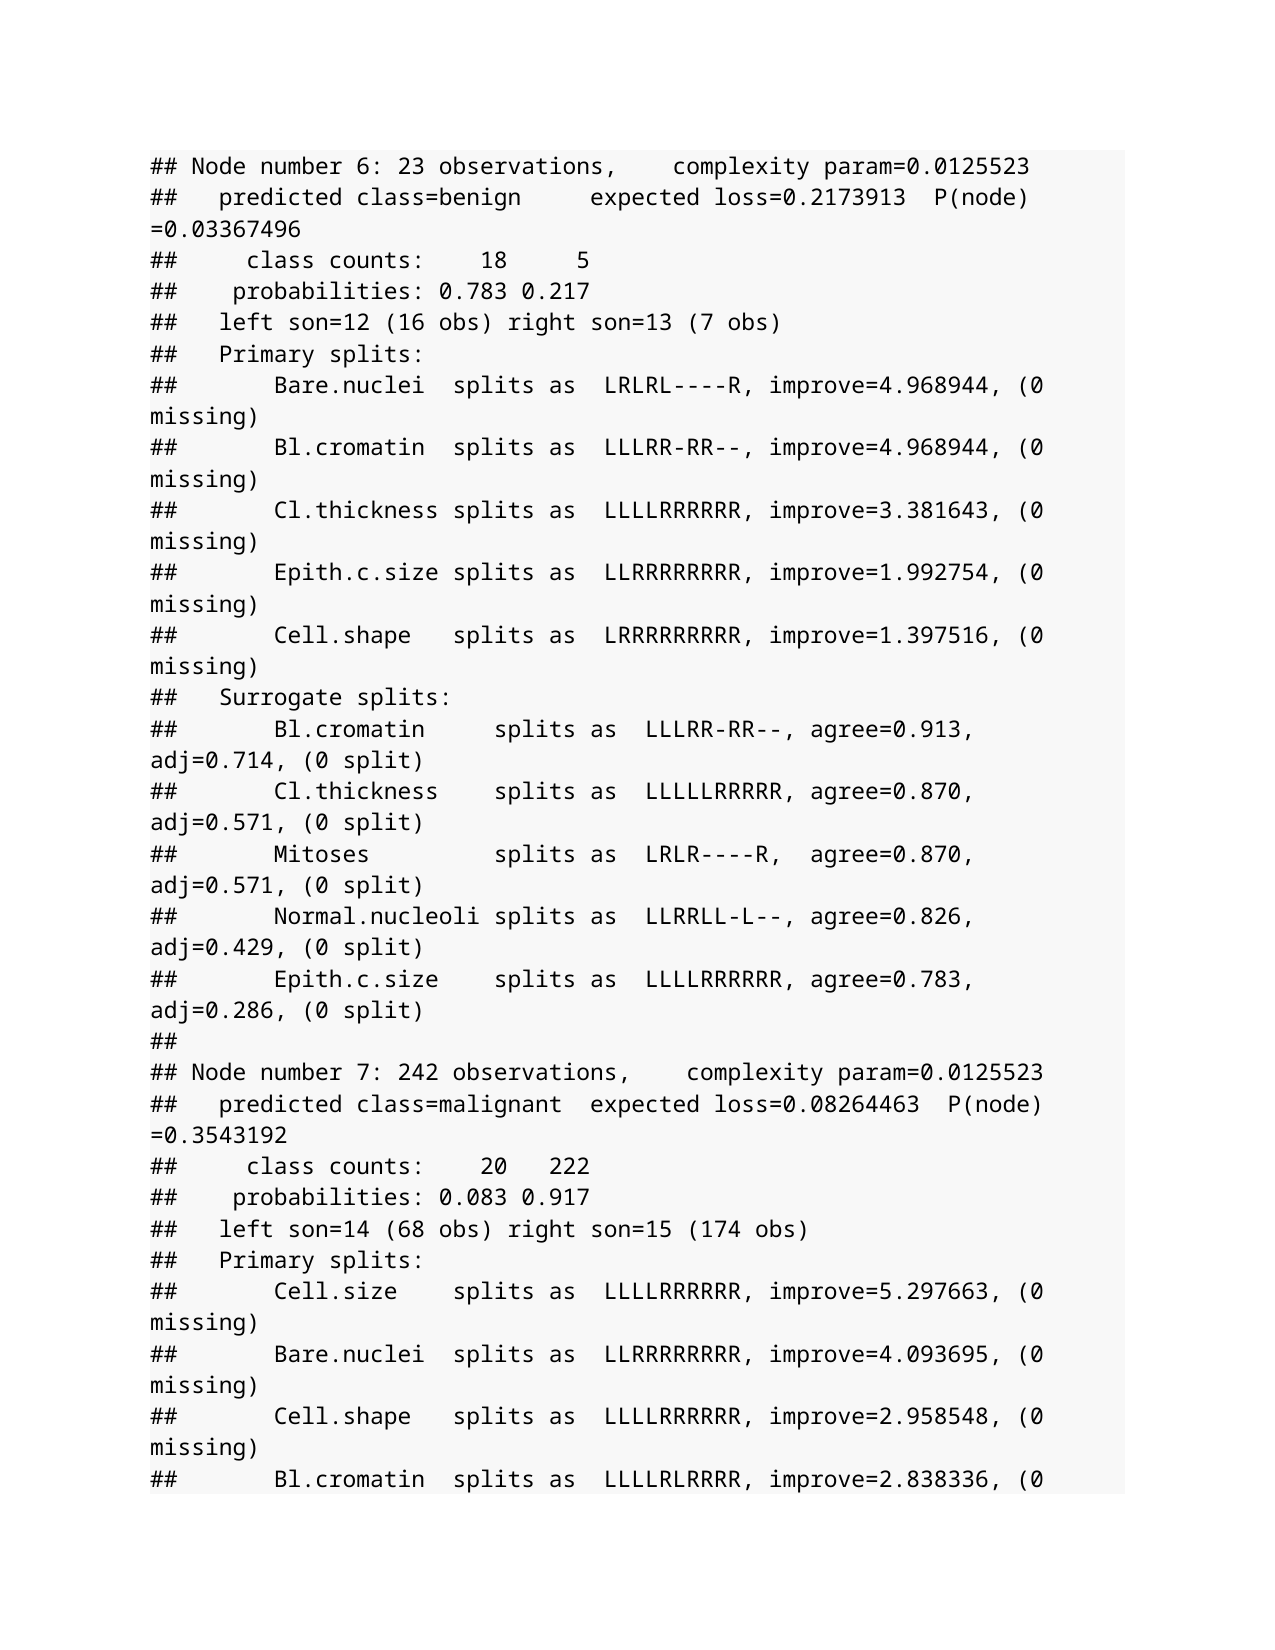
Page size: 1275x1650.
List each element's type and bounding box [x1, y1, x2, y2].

text [150, 150, 1125, 1494]
